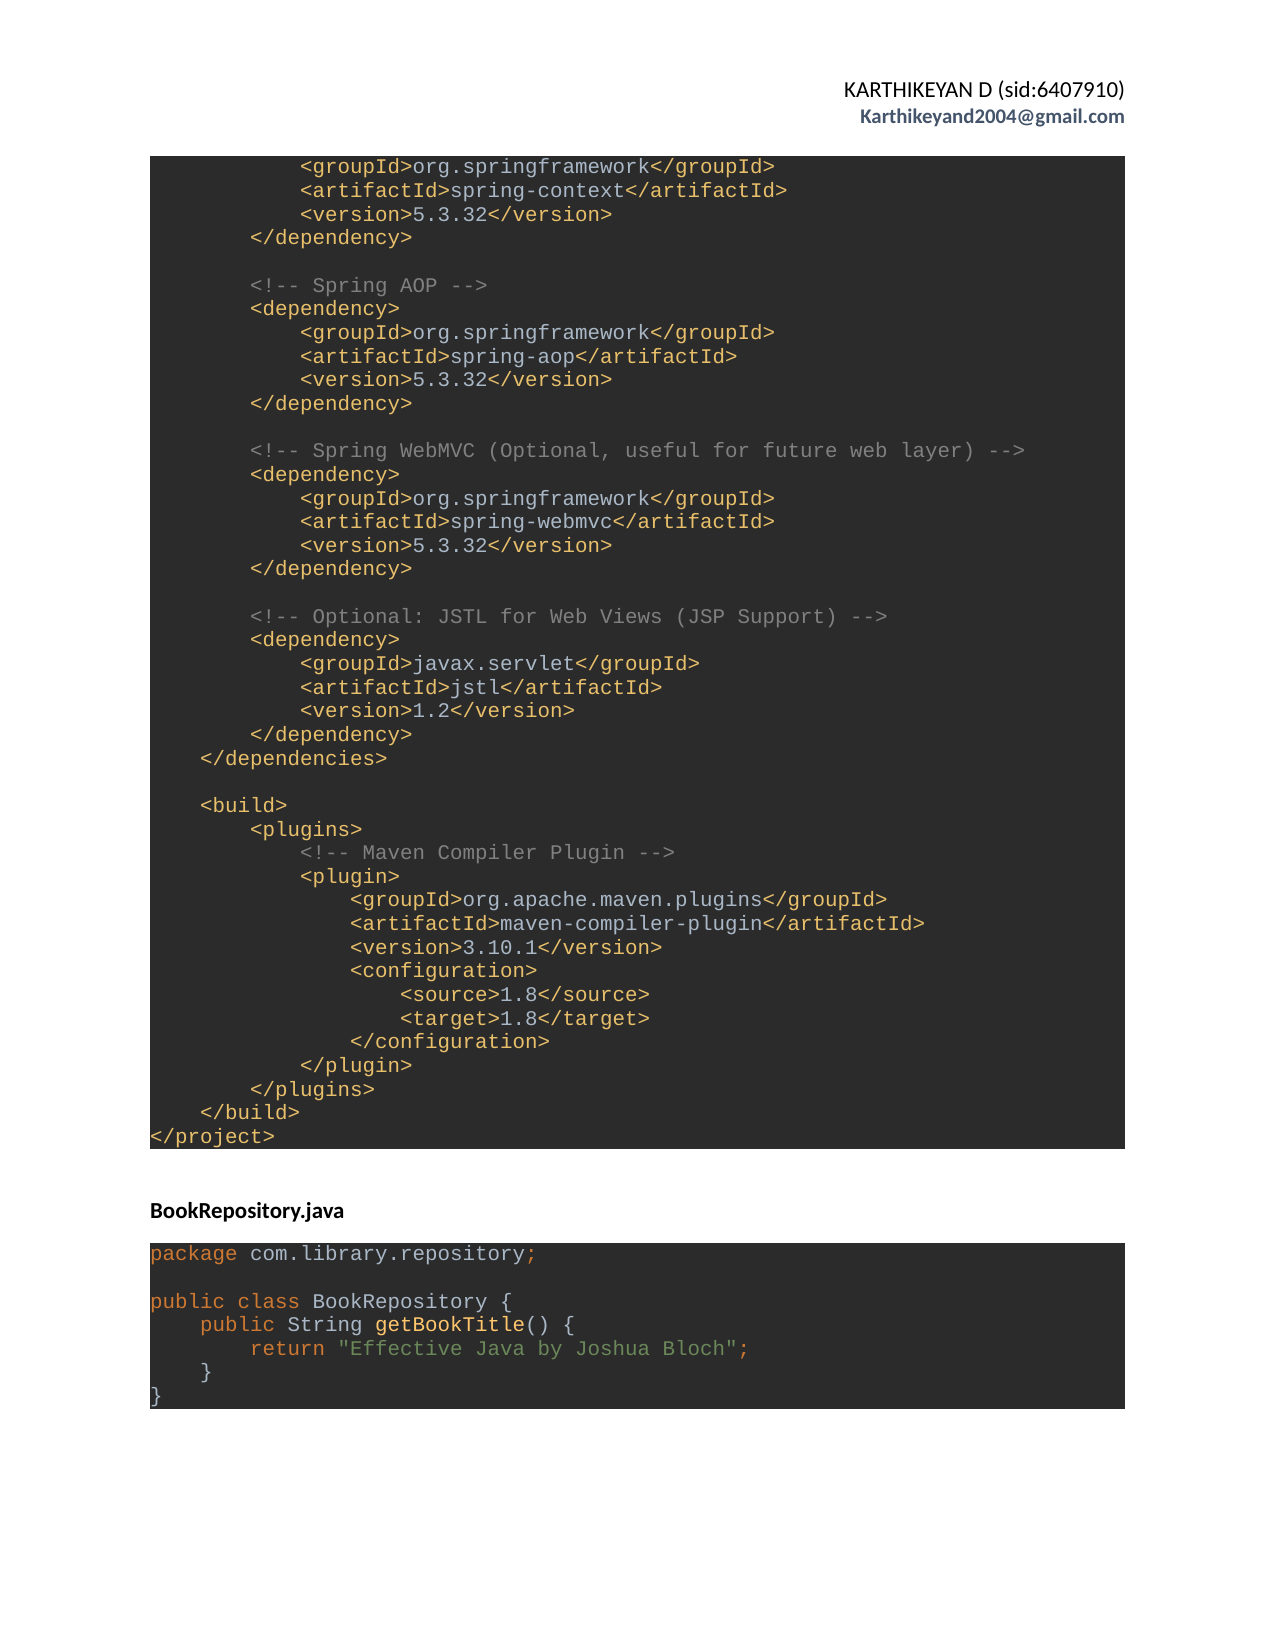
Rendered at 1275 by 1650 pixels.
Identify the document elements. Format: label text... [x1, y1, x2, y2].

text BookRepository.java [150, 1196, 1125, 1224]
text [150, 156, 1125, 1149]
text package com.library.repository; public class BookRepository { public String getBookTitle() { return "Effective Java by Joshua Bloch"; } } [150, 1243, 1125, 1409]
